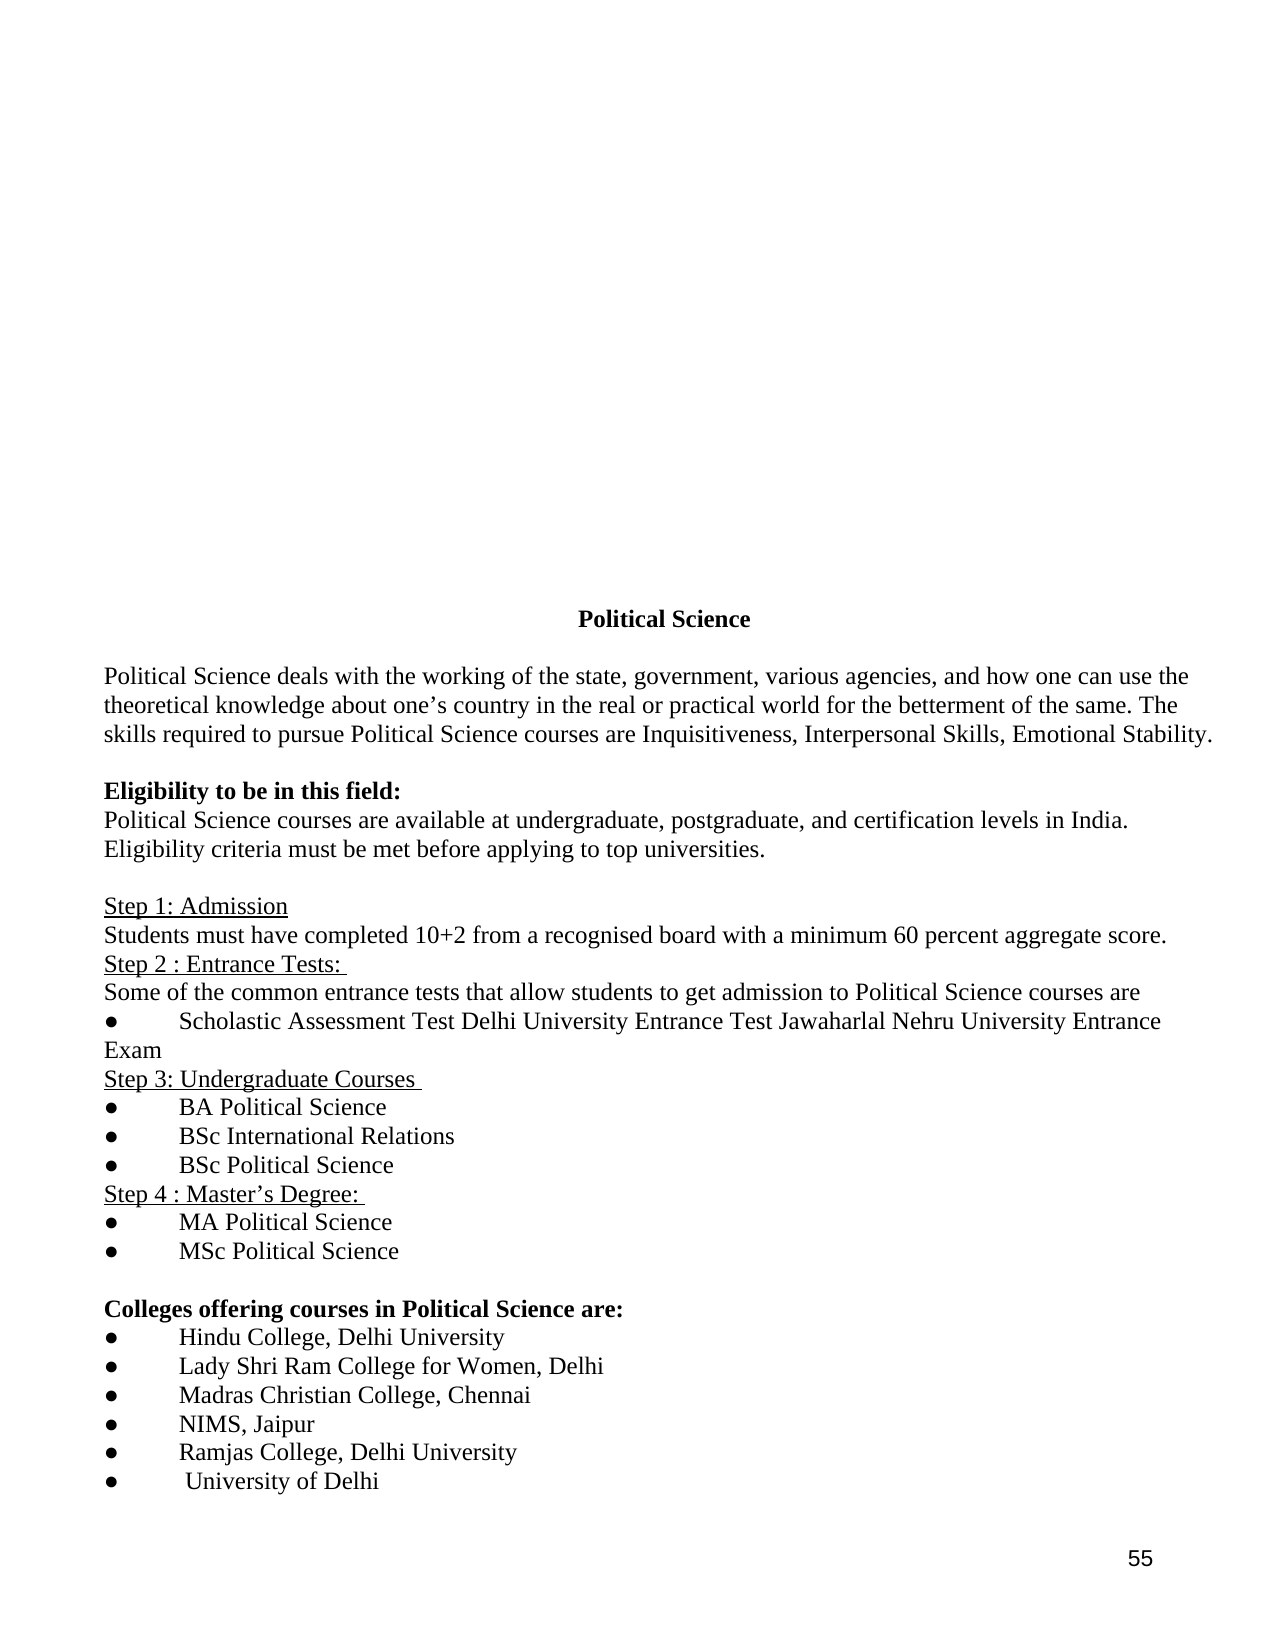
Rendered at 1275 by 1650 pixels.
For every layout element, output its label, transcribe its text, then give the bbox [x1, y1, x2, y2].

list BSc Political Science [103, 1150, 1225, 1179]
text Political Science courses are available at undergraduate, postgraduate, and certification levels in India. Eligibility criteria must be met before applying to top universities. [103, 805, 1225, 862]
list University of Delhi [103, 1466, 1225, 1495]
text Step 4 : Master’s Degree: [103, 1179, 1225, 1207]
list Ramjas College, Delhi University [103, 1437, 1225, 1466]
list MA Political Science [103, 1207, 1225, 1236]
list NIMS, Jaipur [103, 1409, 1225, 1437]
list Scholastic Assessment Test Delhi University Entrance Test Jawaharlal Nehru University Entrance Exam [103, 1006, 1225, 1064]
text Colleges offering courses in Political Science are: [103, 1294, 1225, 1322]
list Lady Shri Ram College for Women, Delhi [103, 1351, 1225, 1380]
list Hindu College, Delhi University [103, 1322, 1225, 1351]
list BSc International Relations [103, 1121, 1225, 1150]
text Political Science deals with the working of the state, government, various agencies, and how one can use the theoretical knowledge about one’s country in the real or practical world for the betterment of the same. The skills required to pursue Political Science courses are Inquisitiveness, Interpersonal Skills, Emotional Stability. [103, 661, 1225, 747]
list Madras Christian College, Chennai [103, 1380, 1225, 1409]
text Step 1: Admission [103, 891, 1225, 920]
text Step 2 : Entrance Tests: [103, 949, 1225, 977]
list BA Political Science [103, 1092, 1225, 1121]
list MSc Political Science [103, 1236, 1225, 1265]
text Step 3: Undergraduate Courses [103, 1064, 1225, 1092]
text Students must have completed 10+2 from a recognised board with a minimum 60 percent aggregate score. [103, 920, 1225, 949]
text Some of the common entrance tests that allow students to get admission to Political Science courses are [103, 977, 1225, 1006]
text Political Science [103, 604, 1225, 632]
text Eligibility to be in this field: [103, 776, 1225, 805]
